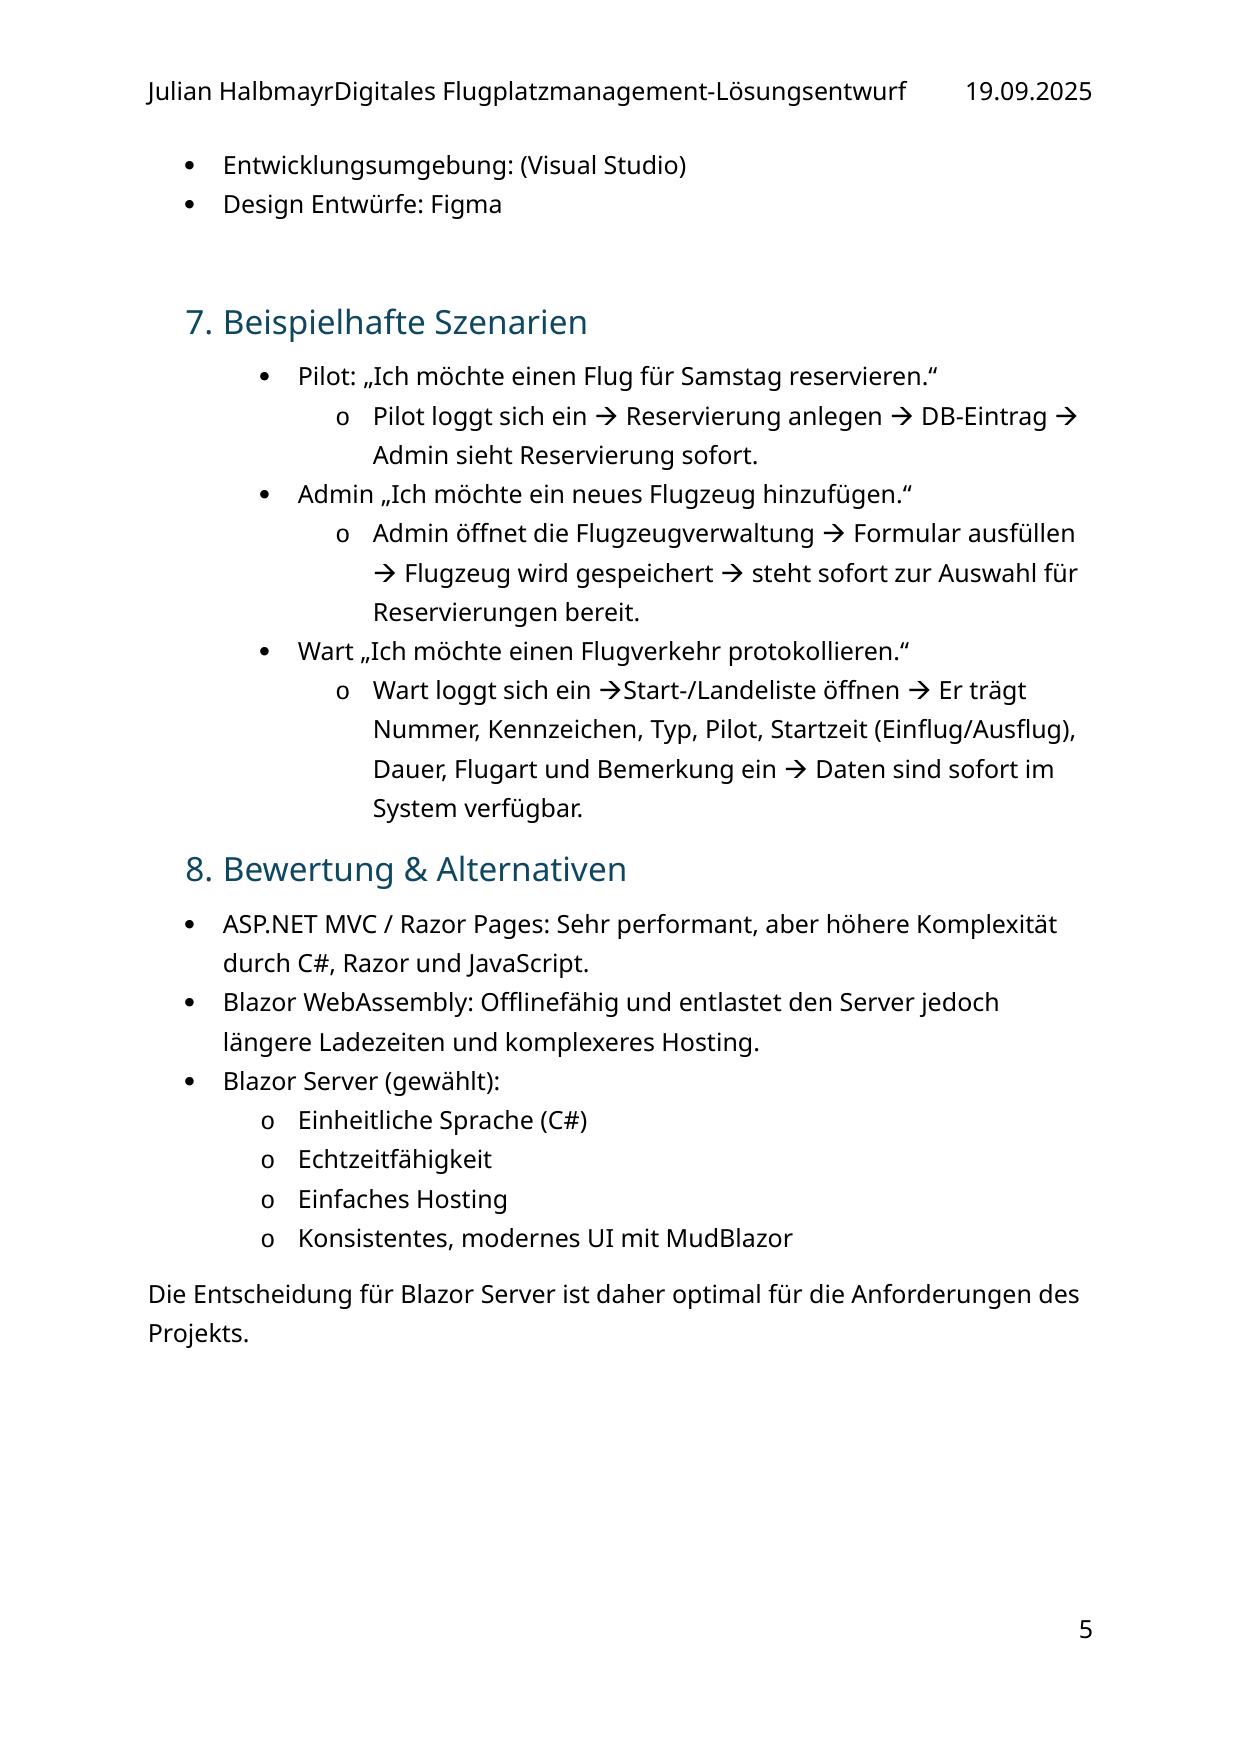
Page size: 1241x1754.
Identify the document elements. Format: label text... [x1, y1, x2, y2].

list Echtzeitfähigkeit [260, 1142, 1093, 1176]
text Die Entscheidung für Blazor Server ist daher optimal für die Anforderungen des Projekts. [148, 1277, 1093, 1350]
list ASP.NET MVC / Razor Pages: Sehr performant, aber höhere Komplexität durch C#, Razor und JavaScript. [185, 907, 1093, 980]
list Einfaches Hosting [260, 1181, 1093, 1216]
list Pilot: „Ich möchte einen Flug für Samstag reservieren.“ [260, 359, 1093, 393]
list Admin „Ich möchte ein neues Flugzeug hinzufügen.“ [260, 477, 1093, 511]
subtitle Beispielhafte Szenarien [185, 298, 1093, 344]
list Blazor Server (gewählt): [185, 1063, 1093, 1097]
list Entwicklungsumgebung: (Visual Studio) [185, 148, 1093, 182]
list Wart loggt sich ein Start-/Landeliste öffnen Er trägt Nummer, Kennzeichen, Typ, Pilot, Startzeit (Einflug/Ausflug), Dauer, Flugart und Bemerkung ein Daten sind sofort im System verfügbar. [335, 673, 1093, 824]
list Blazor WebAssembly: Offlinefähig und entlastet den Server jedoch längere Ladezeiten und komplexeres Hosting. [185, 985, 1093, 1058]
list Wart „Ich möchte einen Flugverkehr protokollieren.“ [260, 633, 1093, 668]
list Admin öffnet die Flugzeugverwaltung Formular ausfüllen Flugzeug wird gespeichert steht sofort zur Auswahl für Reservierungen bereit. [335, 516, 1093, 628]
list Design Entwürfe: Figma [185, 187, 1093, 221]
list Einheitliche Sprache (C#) [260, 1103, 1093, 1137]
list Pilot loggt sich ein Reservierung anlegen DB-Eintrag Admin sieht Reservierung sofort. [335, 398, 1093, 472]
subtitle Bewertung & Alternativen [185, 846, 1093, 892]
list Konsistentes, modernes UI mit MudBlazor [260, 1221, 1093, 1255]
